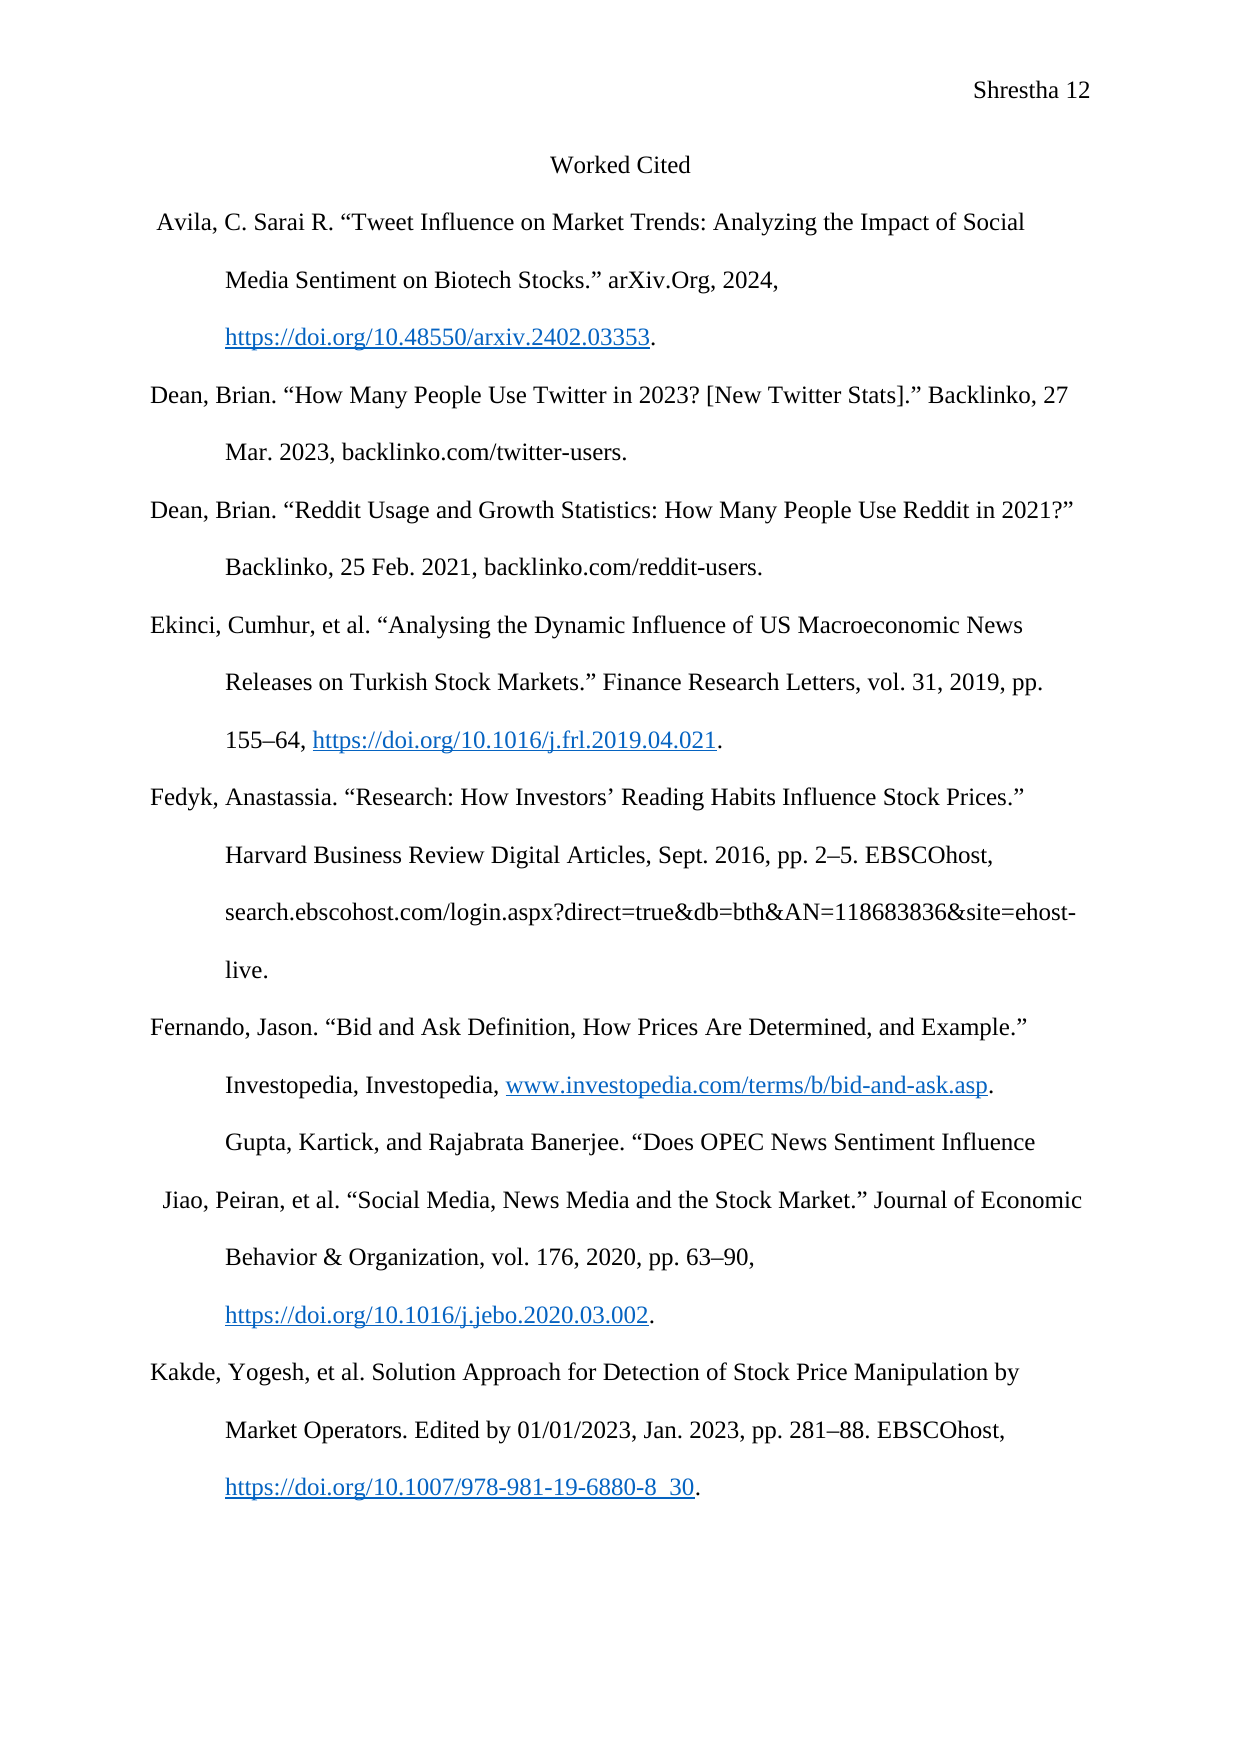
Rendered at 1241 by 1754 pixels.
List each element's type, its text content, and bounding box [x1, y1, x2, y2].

text Dean, Brian. “Reddit Usage and Growth Statistics: How Many People Use Reddit in 2021?” Backlinko, 25 Feb. 2021, backlinko.com/reddit-users. [150, 495, 1090, 581]
text Kakde, Yogesh, et al. Solution Approach for Detection of Stock Price Manipulation by Market Operators. Edited by 01/01/2023, Jan. 2023, pp. 281–88. EBSCOhost, https://doi.org/10.1007/978-981-19-6880-8_30. [150, 1357, 1090, 1501]
text Jiao, Peiran, et al. “Social Media, News Media and the Stock Market.” Journal of Economic Behavior & Organization, vol. 176, 2020, pp. 63–90, https://doi.org/10.1016/j.jebo.2020.03.002. [150, 1185, 1090, 1329]
text Ekinci, Cumhur, et al. “Analysing the Dynamic Influence of US Macroeconomic News Releases on Turkish Stock Markets.” Finance Research Letters, vol. 31, 2019, pp. 155–64, https://doi.org/10.1016/j.frl.2019.04.021. [150, 610, 1090, 754]
text Dean, Brian. “How Many People Use Twitter in 2023? [New Twitter Stats].” Backlinko, 27 Mar. 2023, backlinko.com/twitter-users. [150, 380, 1090, 466]
text Fedyk, Anastassia. “Research: How Investors’ Reading Habits Influence Stock Prices.” Harvard Business Review Digital Articles, Sept. 2016, pp. 2–5. EBSCOhost, search.ebscohost.com/login.aspx?direct=true&db=bth&AN=118683836&site=ehost-live. [150, 782, 1090, 984]
text Worked Cited [150, 150, 1090, 179]
text Avila, C. Sarai R. “Tweet Influence on Market Trends: Analyzing the Impact of Social Media Sentiment on Biotech Stocks.” arXiv.Org, 2024, https://doi.org/10.48550/arxiv.2402.03353. [150, 207, 1090, 351]
text Fernando, Jason. “Bid and Ask Definition, How Prices Are Determined, and Example.” Investopedia, Investopedia, www.investopedia.com/terms/b/bid-and-ask.asp. [150, 1012, 1090, 1099]
text Gupta, Kartick, and Rajabrata Banerjee. “Does OPEC News Sentiment Influence [150, 1127, 1090, 1156]
